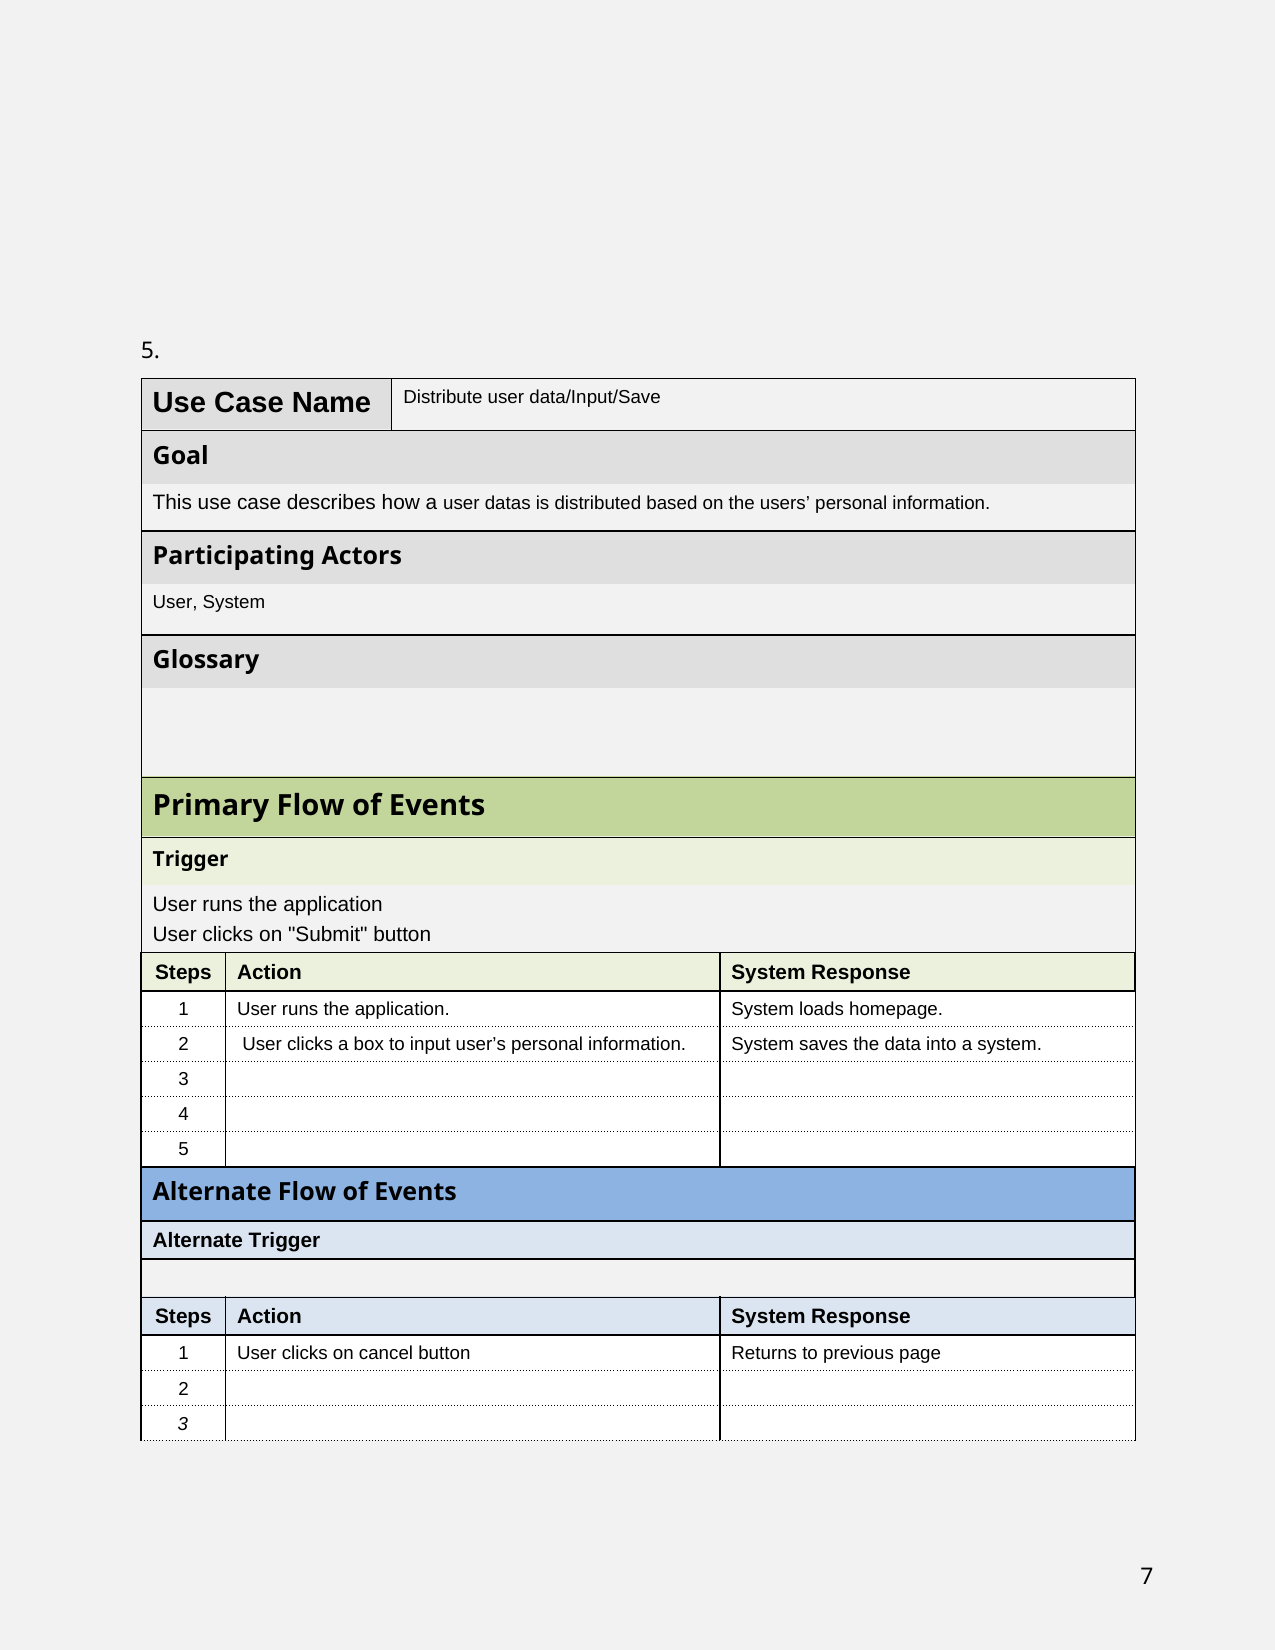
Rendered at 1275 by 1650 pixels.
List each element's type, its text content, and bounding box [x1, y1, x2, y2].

table_cell System Response [721, 953, 1134, 990]
table_cell Trigger [142, 838, 1135, 885]
table_cell 5 [142, 1131, 225, 1166]
table_cell [142, 688, 1135, 776]
table_cell User runs the application. [226, 992, 719, 1026]
table_cell Steps [142, 1298, 225, 1334]
table_cell Action [226, 953, 719, 990]
table_cell [721, 1405, 1135, 1440]
table_cell 2 [142, 1026, 225, 1061]
table_cell Goal [142, 431, 1135, 484]
table_cell User clicks on cancel button [226, 1336, 719, 1370]
table_cell [142, 1260, 1134, 1296]
table_cell Alternate Flow of Events [142, 1168, 1134, 1220]
table_cell Steps [142, 953, 225, 990]
table_cell 1 [142, 992, 225, 1026]
table_cell This use case describes how a user datas is distributed based on the users’ personal information. [142, 484, 1135, 530]
table_cell 3 [142, 1405, 225, 1440]
table_cell [226, 1370, 719, 1405]
table_cell [721, 1370, 1135, 1405]
table_cell [721, 1131, 1135, 1166]
table_cell System saves the data into a system. [721, 1026, 1135, 1061]
table_cell [226, 1096, 719, 1131]
table_cell [226, 1405, 719, 1440]
table_cell [721, 1061, 1135, 1096]
table_cell Alternate Trigger [142, 1222, 1134, 1258]
table_cell 3 [142, 1061, 225, 1096]
text 5. [141, 334, 1153, 366]
table_cell 1 [142, 1336, 225, 1370]
table_cell 4 [142, 1096, 225, 1131]
table_cell Primary Flow of Events [142, 778, 1135, 836]
table_cell [226, 1131, 719, 1166]
table_cell Returns to previous page [721, 1336, 1135, 1370]
table_header Distribute user data/Input/Save [392, 379, 1135, 429]
table_cell Action [226, 1298, 719, 1334]
table_cell System Response [721, 1298, 1135, 1334]
table_cell [721, 1096, 1135, 1131]
table_cell 2 [142, 1370, 225, 1405]
table_cell User, System [142, 584, 1135, 634]
table_header Use Case Name [142, 379, 391, 429]
table_cell User clicks a box to input user’s personal information. [226, 1026, 719, 1061]
table_cell Participating Actors [142, 532, 1135, 584]
table_cell Glossary [142, 636, 1135, 688]
table_cell [226, 1061, 719, 1096]
table_cell User runs the application User clicks on "Submit" button [142, 885, 1135, 952]
table_cell System loads homepage. [721, 992, 1135, 1026]
